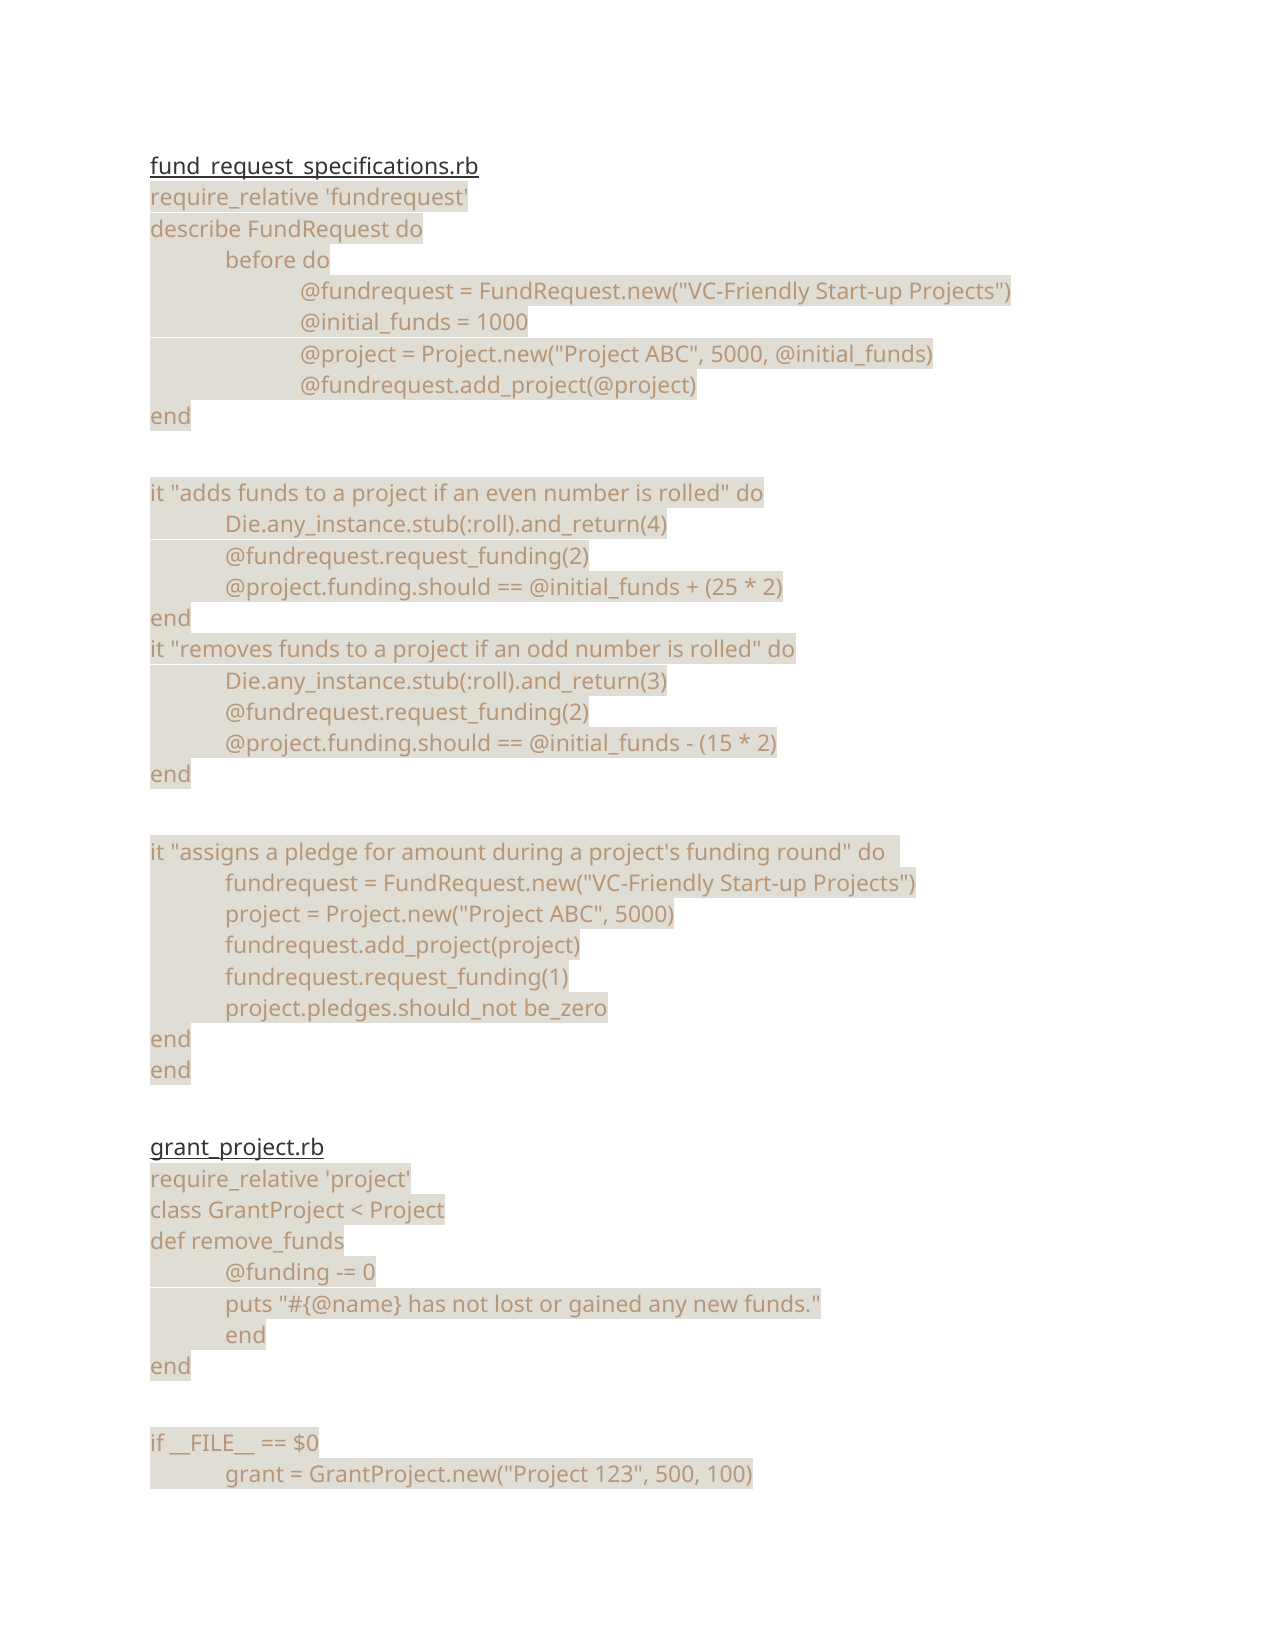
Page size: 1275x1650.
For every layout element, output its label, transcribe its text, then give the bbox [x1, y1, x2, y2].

text fund_request_specifications.rb require_relative 'fundrequest' describe FundRequest do before do @fundrequest = FundRequest.new("VC-Friendly Start-up Projects") @initial_funds = 1000 @project = Project.new("Project ABC", 5000, @initial_funds) @fundrequest.add_project(@project) end [150, 150, 1125, 431]
text it "assigns a pledge for amount during a project's funding round" do fundrequest = FundRequest.new("VC-Friendly Start-up Projects") project = Project.new("Project ABC", 5000) fundrequest.add_project(project) fundrequest.request_funding(1) project.pledges.should_not be_zero end end [191, 835, 1125, 1085]
text grant_project.rb require_relative 'project' class GrantProject < Project def remove_funds @funding -= 0 puts "#{@name} has not lost or gained any new funds." end end [150, 1131, 1125, 1381]
text it "adds funds to a project if an even number is rolled" do Die.any_instance.stub(:roll).and_return(4) @fundrequest.request_funding(2) @project.funding.should == @initial_funds + (25 * 2) end it "removes funds to a project if an odd number is rolled" do Die.any_instance.stub(:roll).and_return(3) @fundrequest.request_funding(2) @project.funding.should == @initial_funds - (15 * 2) end [150, 477, 1125, 789]
